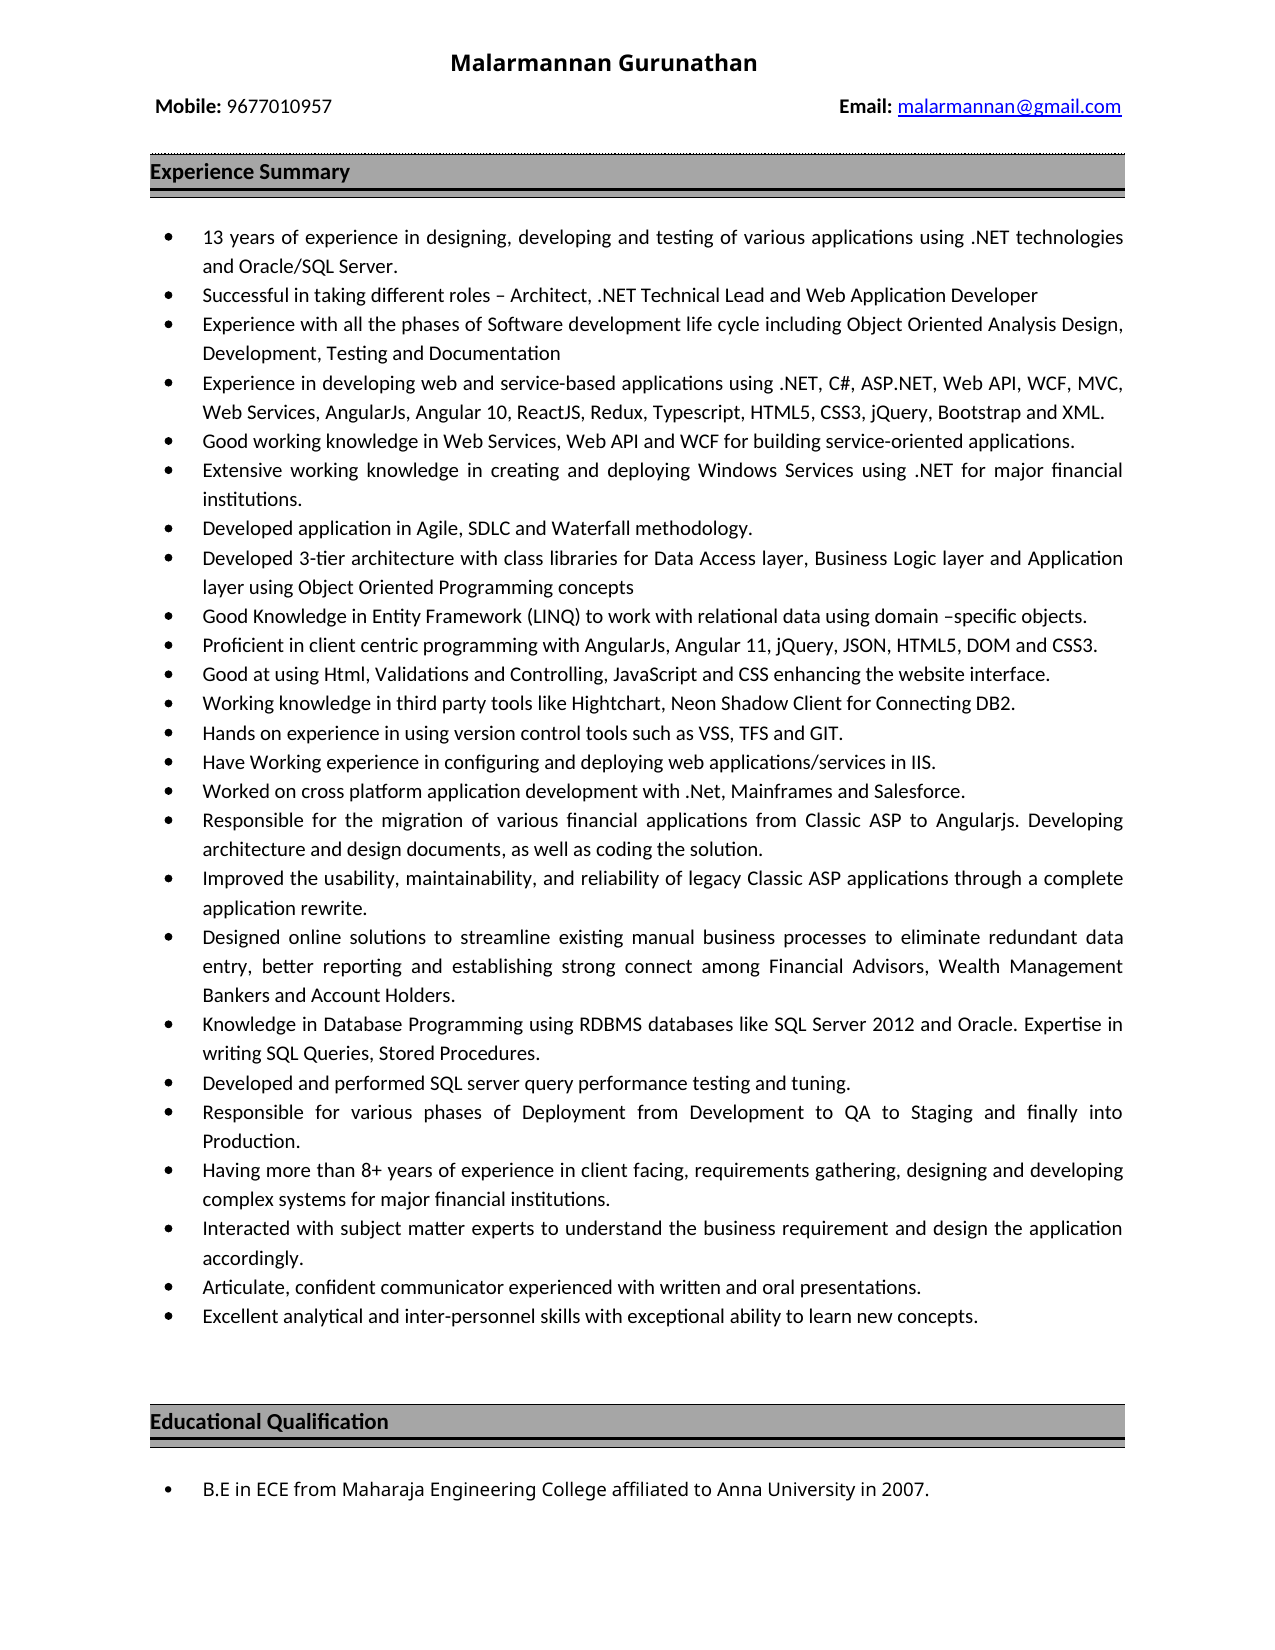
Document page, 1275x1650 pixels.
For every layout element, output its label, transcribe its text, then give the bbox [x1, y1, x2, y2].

list Developed and performed SQL server query performance testing and tuning. [165, 1070, 1125, 1095]
list Hands on experience in using version control tools such as VSS, TFS and GIT. [165, 720, 1125, 745]
list Responsible for various phases of Deployment from Development to QA to Staging and finally into Production. [165, 1099, 1125, 1153]
list Good Knowledge in Entity Framework (LINQ) to work with relational data using domain –specific objects. [165, 603, 1125, 628]
list Experience in developing web and service-based applications using .NET, C#, ASP.NET, Web API, WCF, MVC, Web Services, AngularJs, Angular 10, ReactJS, Redux, Typescript, HTML5, CSS3, jQuery, Bootstrap and XML. [165, 370, 1125, 424]
list Developed 3-tier architecture with class libraries for Data Access layer, Business Logic layer and Application layer using Object Oriented Programming concepts [165, 545, 1125, 599]
list Have Working experience in configuring and deploying web applications/services in IIS. [165, 749, 1125, 774]
list Excellent analytical and inter-personnel skills with exceptional ability to learn new concepts. [165, 1303, 1125, 1328]
list B.E in ECE from Maharaja Engineering College affiliated to Anna University in 2007. [165, 1476, 1125, 1501]
text Experience Summary [150, 155, 1125, 188]
list Good working knowledge in Web Services, Web API and WCF for building service-oriented applications. [165, 428, 1125, 453]
list Experience with all the phases of Software development life cycle including Object Oriented Analysis Design, Development, Testing and Documentation [165, 311, 1125, 366]
list Extensive working knowledge in creating and deploying Windows Services using .NET for major financial institutions. [165, 457, 1125, 512]
list 13 years of experience in designing, developing and testing of various applications using .NET technologies and Oracle/SQL Server. [165, 224, 1125, 278]
list Developed application in Agile, SDLC and Waterfall methodology. [165, 516, 1125, 541]
list Working knowledge in third party tools like Hightchart, Neon Shadow Client for Connecting DB2. [165, 691, 1125, 716]
list Having more than 8+ years of experience in client facing, requirements gathering, designing and developing complex systems for major financial institutions. [165, 1157, 1125, 1212]
list Interacted with subject matter experts to understand the business requirement and design the application accordingly. [165, 1216, 1125, 1270]
list Designed online solutions to streamline existing manual business processes to eliminate redundant data entry, better reporting and establishing strong connect among Financial Advisors, Wealth Management Bankers and Account Holders. [165, 924, 1125, 1008]
list Responsible for the migration of various financial applications from Classic ASP to Angularjs. Developing architecture and design documents, as well as coding the solution. [165, 807, 1125, 862]
text Educational Qualification [150, 1405, 1125, 1437]
list Proficient in client centric programming with AngularJs, Angular 11, jQuery, JSON, HTML5, DOM and CSS3. [165, 632, 1125, 658]
list Knowledge in Database Programming using RDBMS databases like SQL Server 2012 and Oracle. Expertise in writing SQL Queries, Stored Procedures. [165, 1011, 1125, 1066]
list Successful in taking different roles – Architect, .NET Technical Lead and Web Application Developer [165, 282, 1125, 308]
list Good at using Html, Validations and Controlling, JavaScript and CSS enhancing the website interface. [165, 661, 1125, 687]
text Malarmannan Gurunathan [150, 47, 1125, 78]
text Mobile: 9677010957 Email: malarmannan@gmail.com [150, 94, 1125, 119]
list Improved the usability, maintainability, and reliability of legacy Classic ASP applications through a complete application rewrite. [165, 866, 1125, 920]
list Articulate, confident communicator experienced with written and oral presentations. [165, 1274, 1125, 1299]
list Worked on cross platform application development with .Net, Mainframes and Salesforce. [165, 778, 1125, 803]
